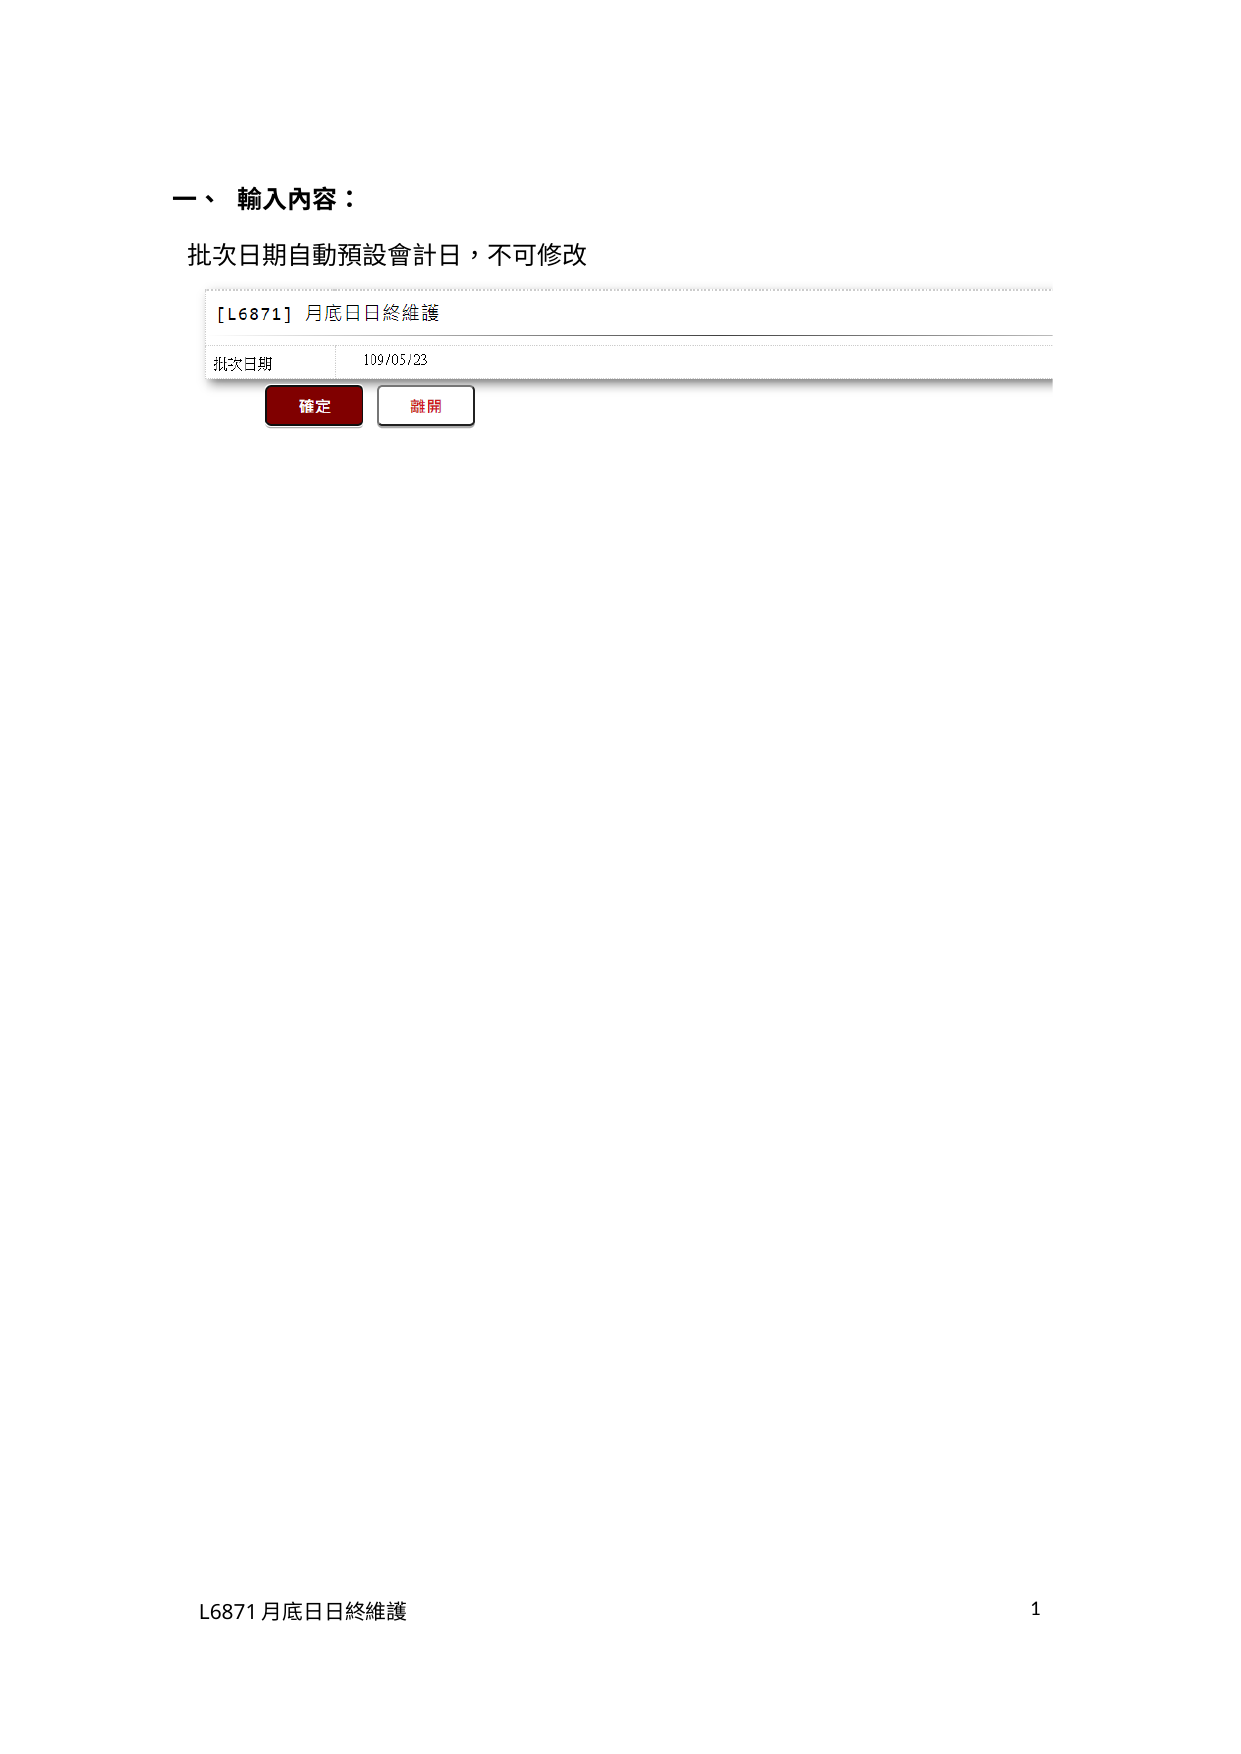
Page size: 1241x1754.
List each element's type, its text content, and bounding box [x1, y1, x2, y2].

subtitle 輸入內容： [173, 179, 1053, 216]
picture [187, 272, 1053, 443]
text 批次日期自動預設會計日，不可修改 [187, 235, 1053, 272]
